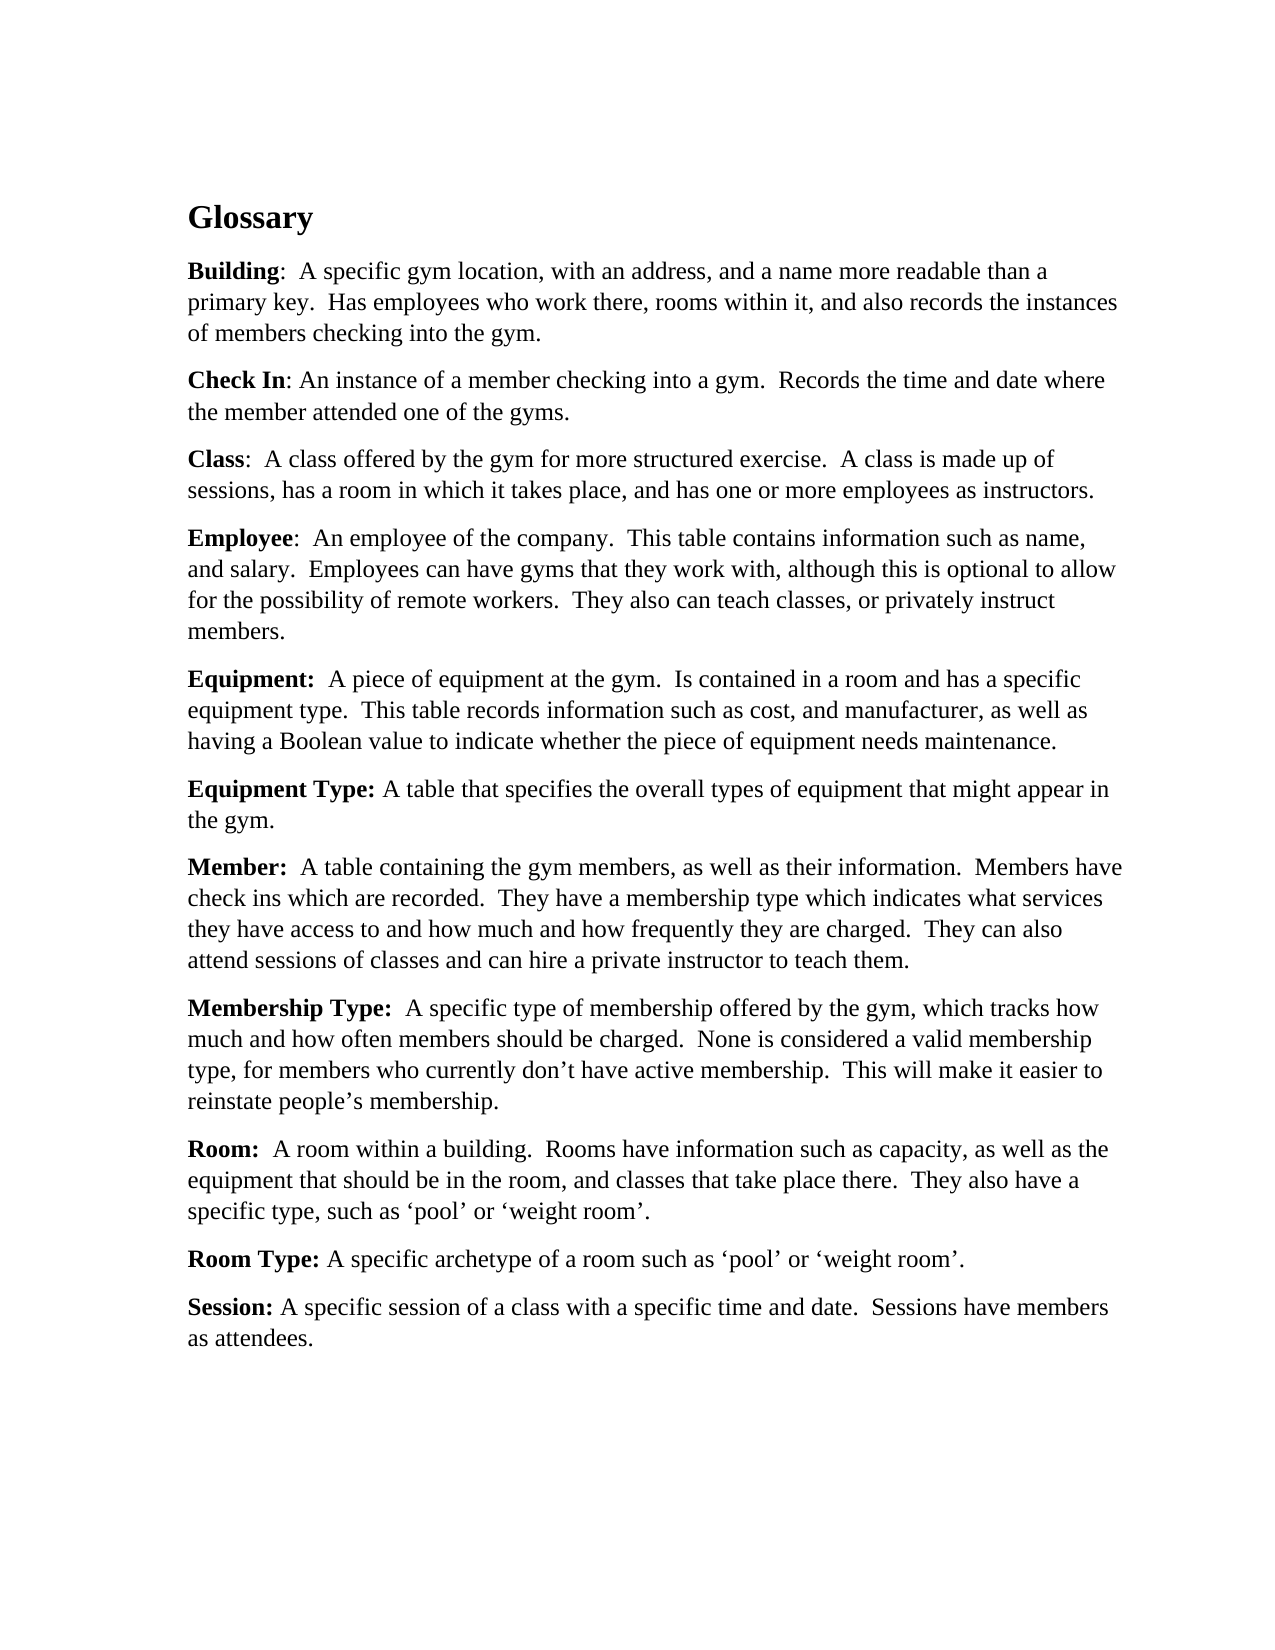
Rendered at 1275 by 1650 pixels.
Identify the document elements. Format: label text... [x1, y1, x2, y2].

text Class: A class offered by the gym for more structured exercise. A class is made up of sessions, has a room in which it takes place, and has one or more employees as instructors. [187, 444, 1125, 504]
text Room: A room within a building. Rooms have information such as capacity, as well as the equipment that should be in the room, and classes that take place there. They also have a specific type, such as ‘pool’ or ‘weight room’. [187, 1134, 1125, 1225]
text Room Type: A specific archetype of a room such as ‘pool’ or ‘weight room’. [187, 1244, 1125, 1273]
text Check In: An instance of a member checking into a gym. Records the time and date where the member attended one of the gyms. [187, 366, 1125, 425]
text Equipment: A piece of equipment at the gym. Is contained in a room and has a specific equipment type. This table records information such as cost, and manufacturer, as well as having a Boolean value to indicate whether the piece of equipment needs maintenance. [187, 664, 1125, 755]
text Glossary [187, 198, 1125, 236]
text Membership Type: A specific type of membership offered by the gym, which tracks how much and how often members should be charged. None is considered a valid membership type, for members who currently don’t have active membership. This will make it easier to reinstate people’s membership. [187, 993, 1125, 1115]
text Member: A table containing the gym members, as well as their information. Members have check ins which are recorded. They have a membership type which indicates what services they have access to and how much and how frequently they are charged. They can also attend sessions of classes and can hire a private instructor to teach them. [187, 852, 1125, 974]
text Equipment Type: A table that specifies the overall types of equipment that might appear in the gym. [187, 774, 1125, 833]
text Session: A specific session of a class with a specific time and date. Sessions have members as attendees. [187, 1292, 1125, 1351]
text Employee: An employee of the company. This table contains information such as name, and salary. Employees can have gyms that they work with, although this is optional to allow for the possibility of remote workers. They also can teach classes, or privately instruct members. [187, 523, 1125, 645]
text Building: A specific gym location, with an address, and a name more readable than a primary key. Has employees who work there, rooms within it, and also records the instances of members checking into the gym. [187, 256, 1125, 347]
